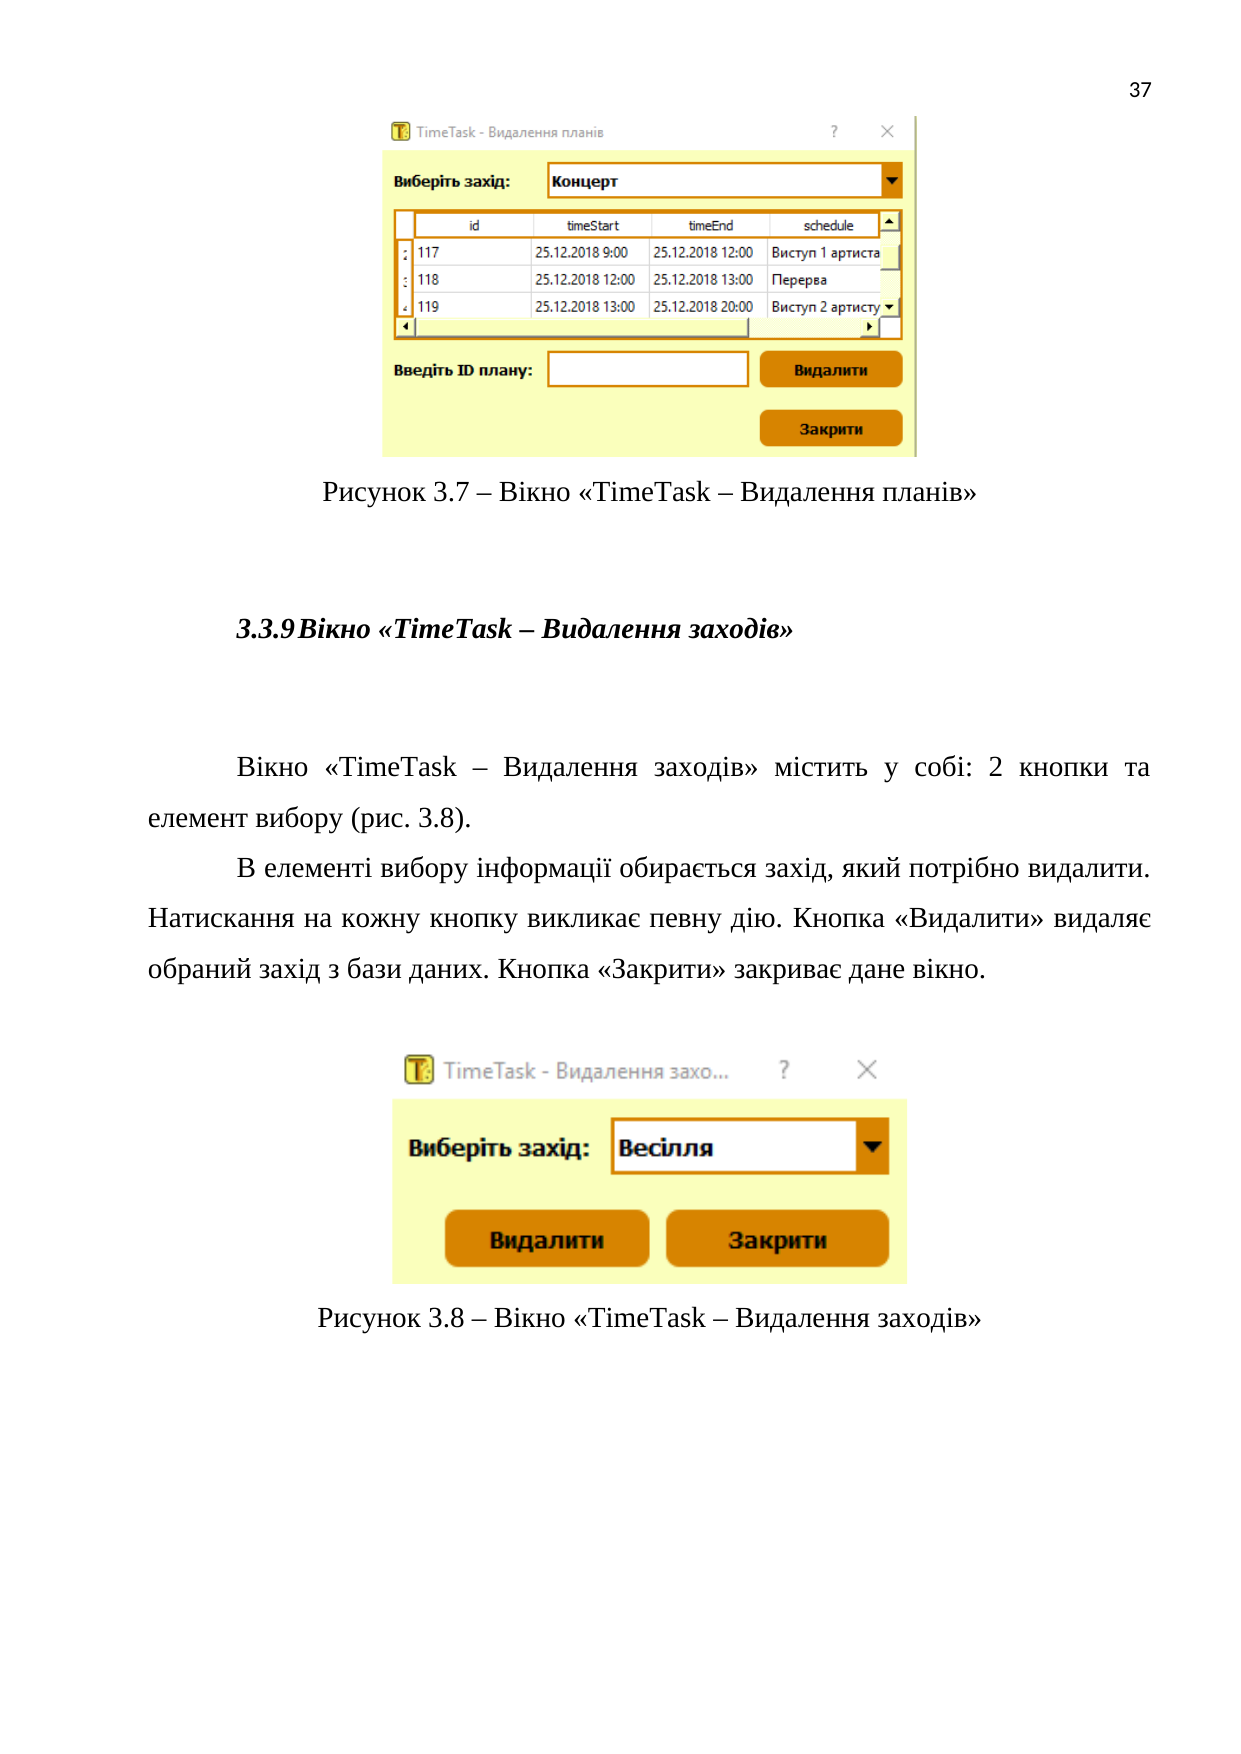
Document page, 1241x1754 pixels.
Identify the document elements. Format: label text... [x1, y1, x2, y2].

text Вікно «TimeTask – Видалення заходів» містить у собі: 2 кнопки та елемент вибору (рис. 3.8). [148, 749, 1152, 833]
text Рисунок 3.7 – Вікно «TimeTask – Видалення планів» [148, 474, 1152, 507]
picture [392, 1044, 908, 1284]
text Вікно «TimeTask – Видалення заходів» [148, 612, 1152, 645]
picture [382, 116, 917, 457]
text Рисунок 3.8 – Вікно «TimeTask – Видалення заходів» [148, 1301, 1152, 1334]
text В елементі вибору інформації обирається захід, який потрібно видалити. Натискання на кожну кнопку викликає певну дію. Кнопка «Видалити» видаляє обраний захід з бази даних. Кнопка «Закрити» закриває дане вікно. [148, 850, 1152, 984]
